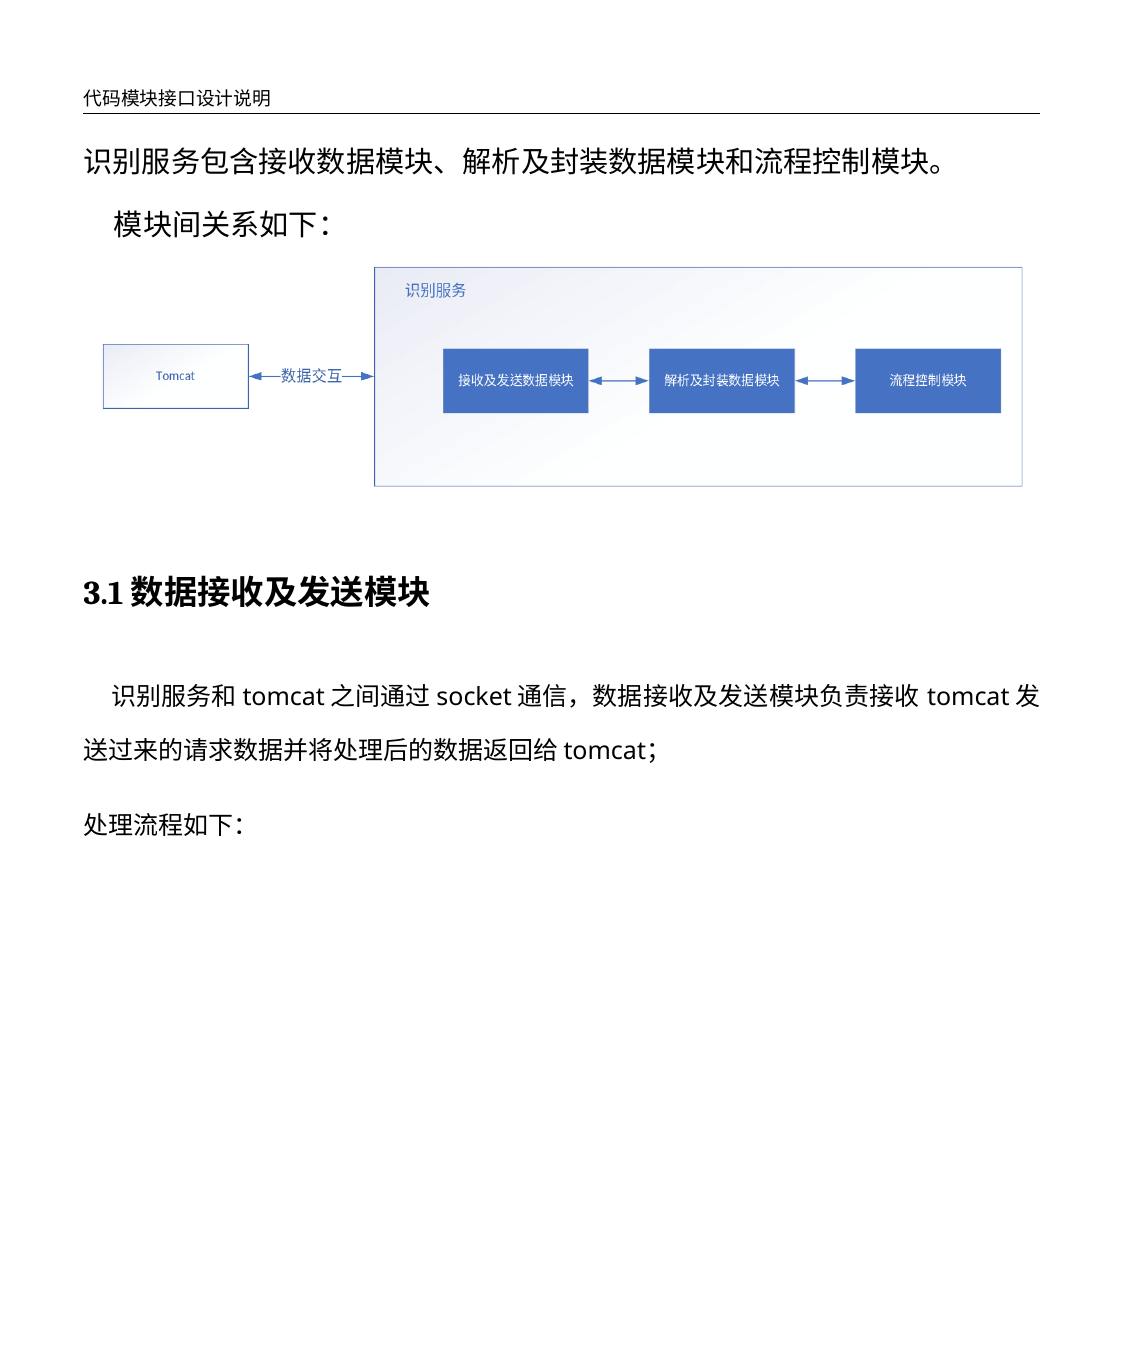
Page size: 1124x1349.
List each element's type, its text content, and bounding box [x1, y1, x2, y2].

text 识别服务包含接收数据模块、解析及封装数据模块和流程控制模块。 [83, 138, 1040, 181]
subtitle 3.1 数据接收及发送模块 [83, 566, 1040, 614]
text 模块间关系如下： [83, 202, 1040, 244]
text 识别服务和tomcat之间通过socket通信，数据接收及发送模块负责接收tomcat发送过来的请求数据并将处理后的数据返回给tomcat； [83, 676, 1040, 767]
text 处理流程如下： [83, 806, 1040, 842]
